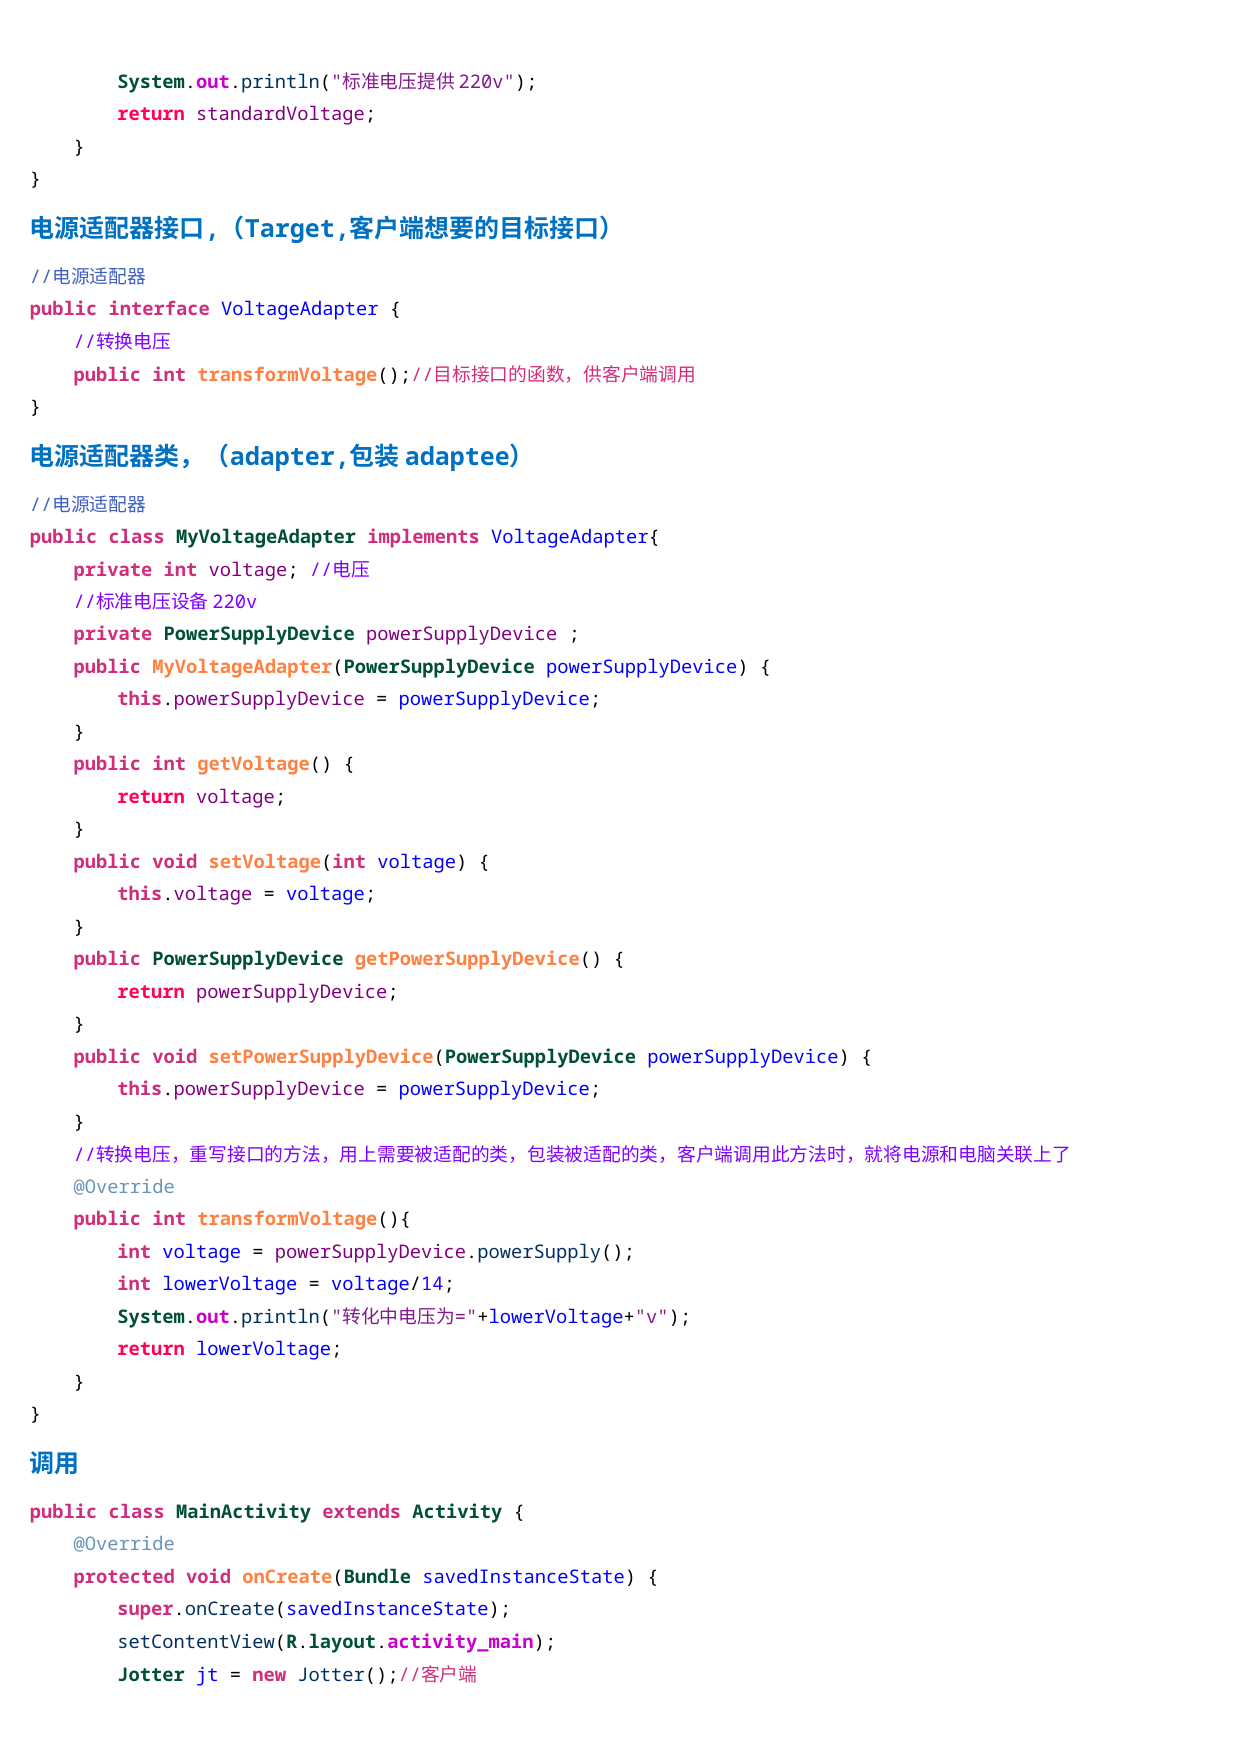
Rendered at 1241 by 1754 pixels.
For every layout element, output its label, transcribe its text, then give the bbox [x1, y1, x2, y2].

text @Override [29, 1527, 1211, 1559]
text int voltage = powerSupplyDevice.powerSupply(); [29, 1234, 1211, 1267]
text } [29, 714, 1211, 747]
text } [29, 1364, 1211, 1397]
text } [29, 909, 1211, 942]
text setContentView(R.layout.activity_main); [29, 1624, 1211, 1657]
list 电源适配器接口,（Target,客户端想要的目标接口） [29, 194, 1211, 259]
text super.onCreate(savedInstanceState); [29, 1592, 1211, 1624]
text Jotter jt = new Jotter();//客户端 [29, 1657, 1211, 1689]
text System.out.println("标准电压提供220v"); [29, 64, 1211, 97]
text } [29, 812, 1211, 844]
text public void setPowerSupplyDevice(PowerSupplyDevice powerSupplyDevice) { [29, 1039, 1211, 1072]
text public void setVoltage(int voltage) { [29, 844, 1211, 877]
text //转换电压，重写接口的方法，用上需要被适配的类，包装被适配的类，客户端调用此方法时，就将电源和电脑关联上了 [29, 1137, 1211, 1169]
text public class MyVoltageAdapter implements VoltageAdapter{ [29, 519, 1211, 552]
text } [29, 1104, 1211, 1137]
text } [29, 162, 1211, 194]
text return standardVoltage; [29, 97, 1211, 129]
text return voltage; [29, 779, 1211, 812]
text return lowerVoltage; [29, 1332, 1211, 1364]
text //标准电压设备220v [29, 584, 1211, 617]
text public int transformVoltage(){ [29, 1202, 1211, 1234]
text public int transformVoltage();//目标接口的函数，供客户端调用 [29, 357, 1211, 389]
text } [29, 1397, 1211, 1429]
text this.powerSupplyDevice = powerSupplyDevice; [29, 682, 1211, 714]
text //电源适配器 [29, 259, 1211, 292]
text public int getVoltage() { [29, 747, 1211, 779]
text public PowerSupplyDevice getPowerSupplyDevice() { [29, 942, 1211, 974]
text public interface VoltageAdapter { [29, 292, 1211, 324]
text public class MainActivity extends Activity { [29, 1494, 1211, 1527]
text //转换电压 [29, 324, 1211, 357]
text } [29, 129, 1211, 162]
text this.powerSupplyDevice = powerSupplyDevice; [29, 1072, 1211, 1104]
text private int voltage; //电压 [29, 552, 1211, 584]
text //电源适配器 [29, 487, 1211, 519]
text private PowerSupplyDevice powerSupplyDevice ; [29, 617, 1211, 649]
text } [29, 389, 1211, 422]
text @Override [29, 1169, 1211, 1202]
text public MyVoltageAdapter(PowerSupplyDevice powerSupplyDevice) { [29, 649, 1211, 682]
text return powerSupplyDevice; [29, 974, 1211, 1007]
text this.voltage = voltage; [29, 877, 1211, 909]
text int lowerVoltage = voltage/14; [29, 1267, 1211, 1299]
text protected void onCreate(Bundle savedInstanceState) { [29, 1559, 1211, 1592]
list 电源适配器类，（adapter,包装adaptee） [29, 422, 1211, 487]
list 调用 [29, 1429, 1211, 1494]
text System.out.println("转化中电压为="+lowerVoltage+"v"); [29, 1299, 1211, 1332]
text } [29, 1007, 1211, 1039]
